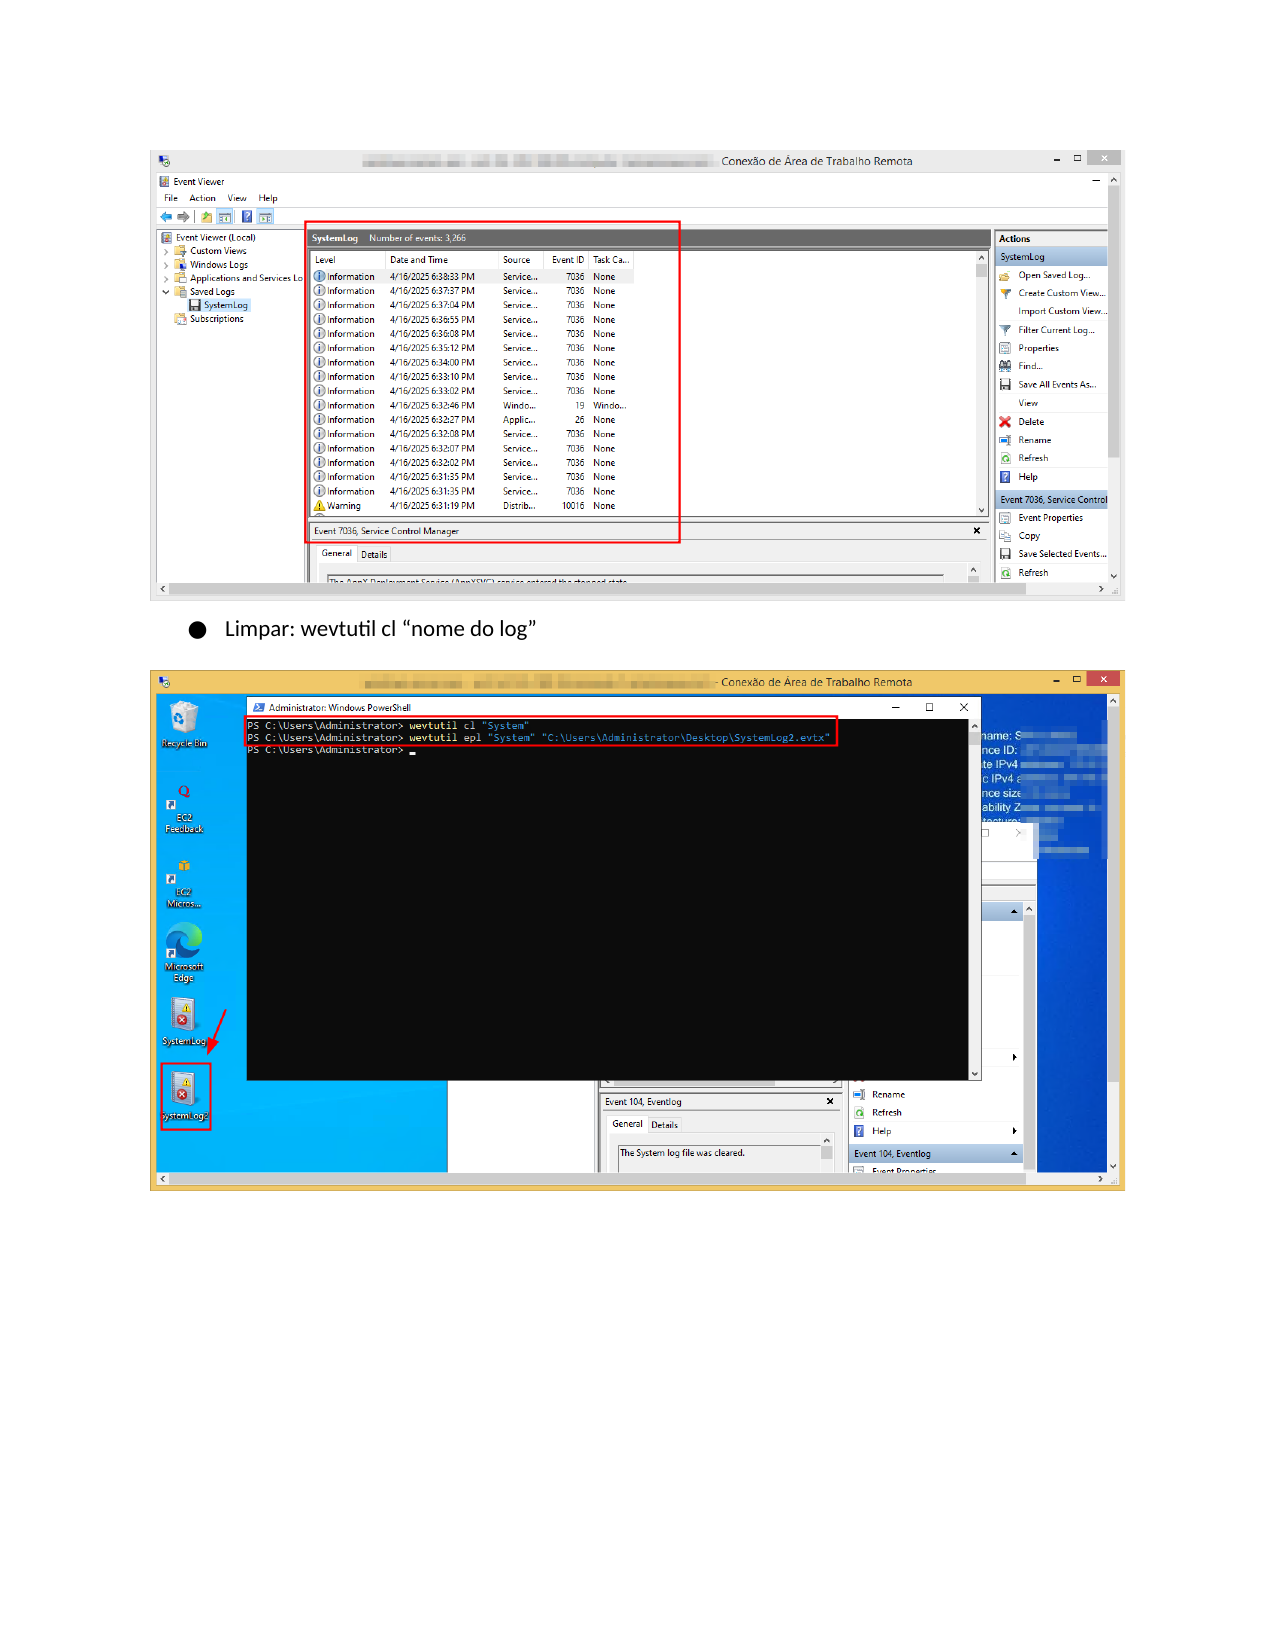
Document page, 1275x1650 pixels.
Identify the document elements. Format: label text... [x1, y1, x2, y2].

picture [150, 150, 1125, 601]
picture [150, 670, 1125, 1191]
list Limpar: wevtutil cl “nome do log” [187, 603, 1125, 650]
